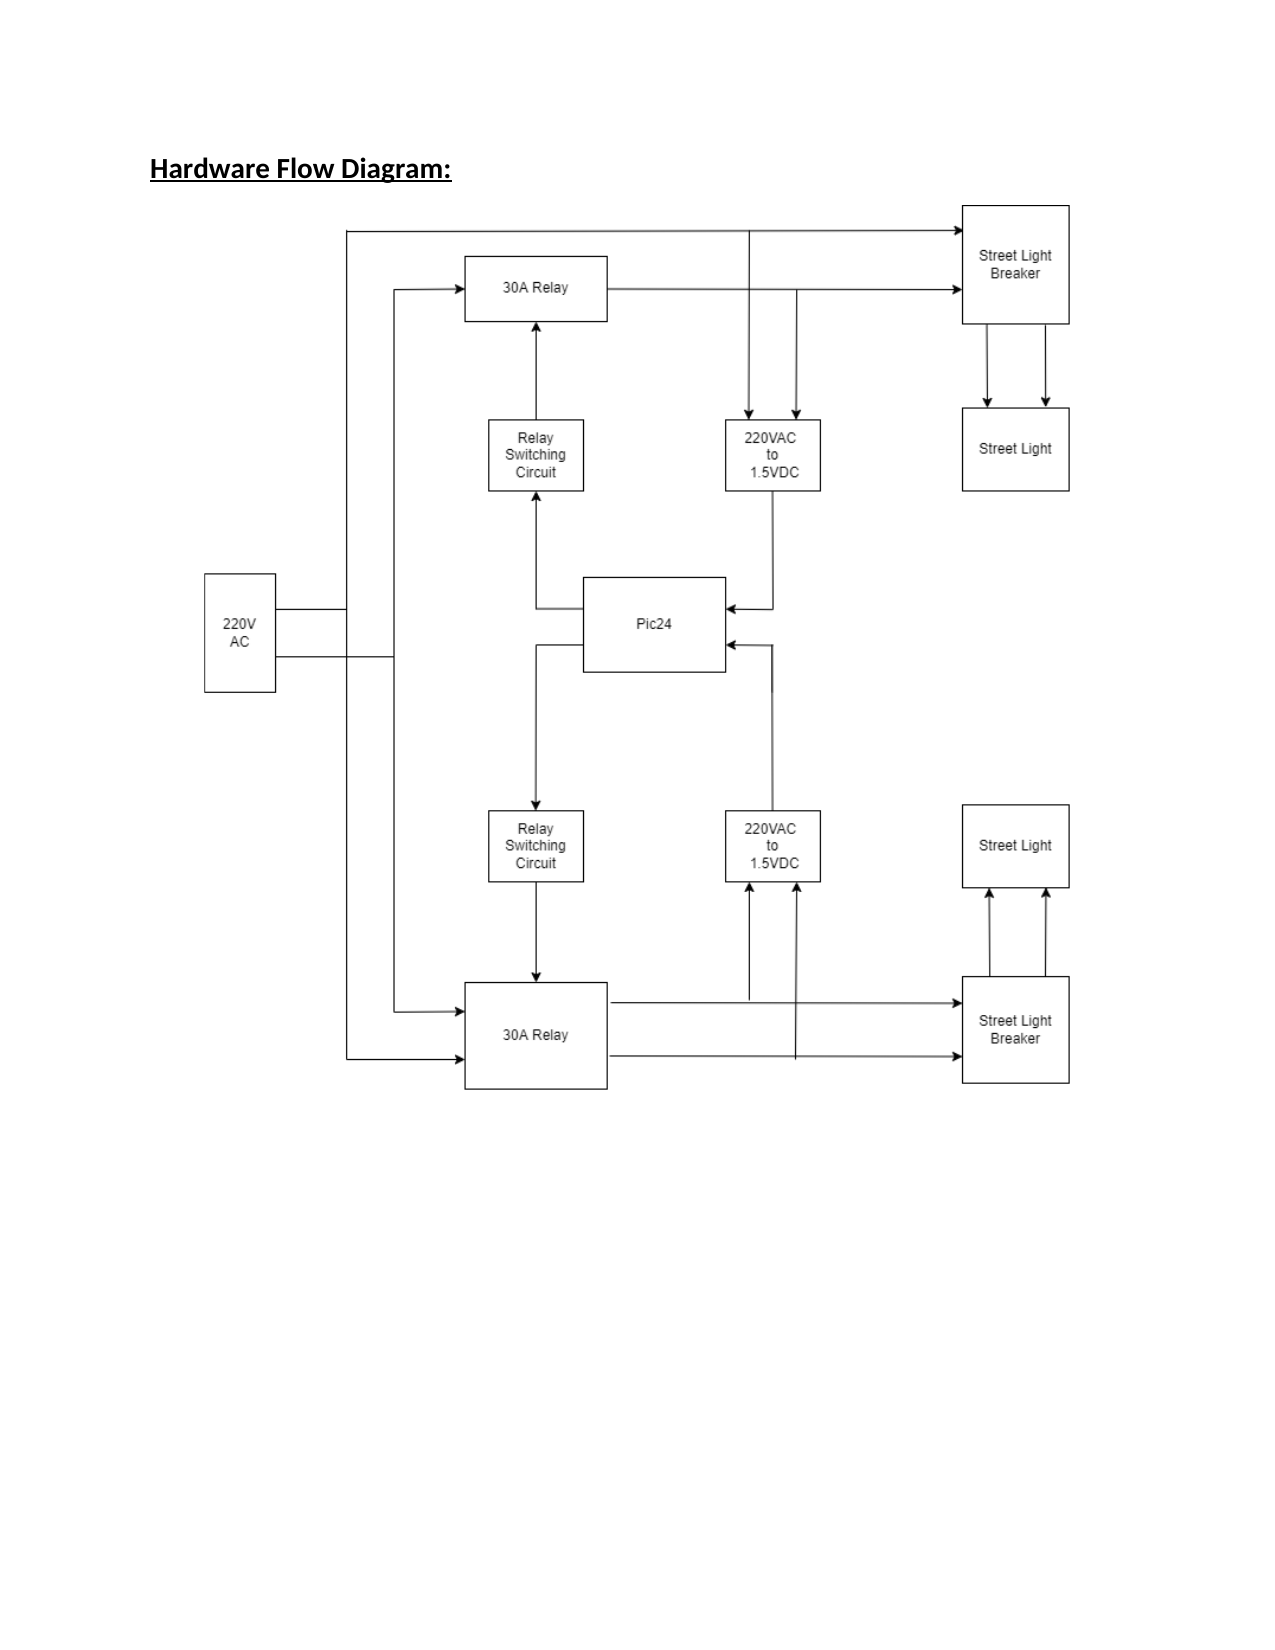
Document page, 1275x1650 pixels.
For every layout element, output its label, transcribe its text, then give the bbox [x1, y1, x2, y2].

text Hardware Flow Diagram: [150, 150, 1125, 186]
picture [204, 205, 1071, 1091]
